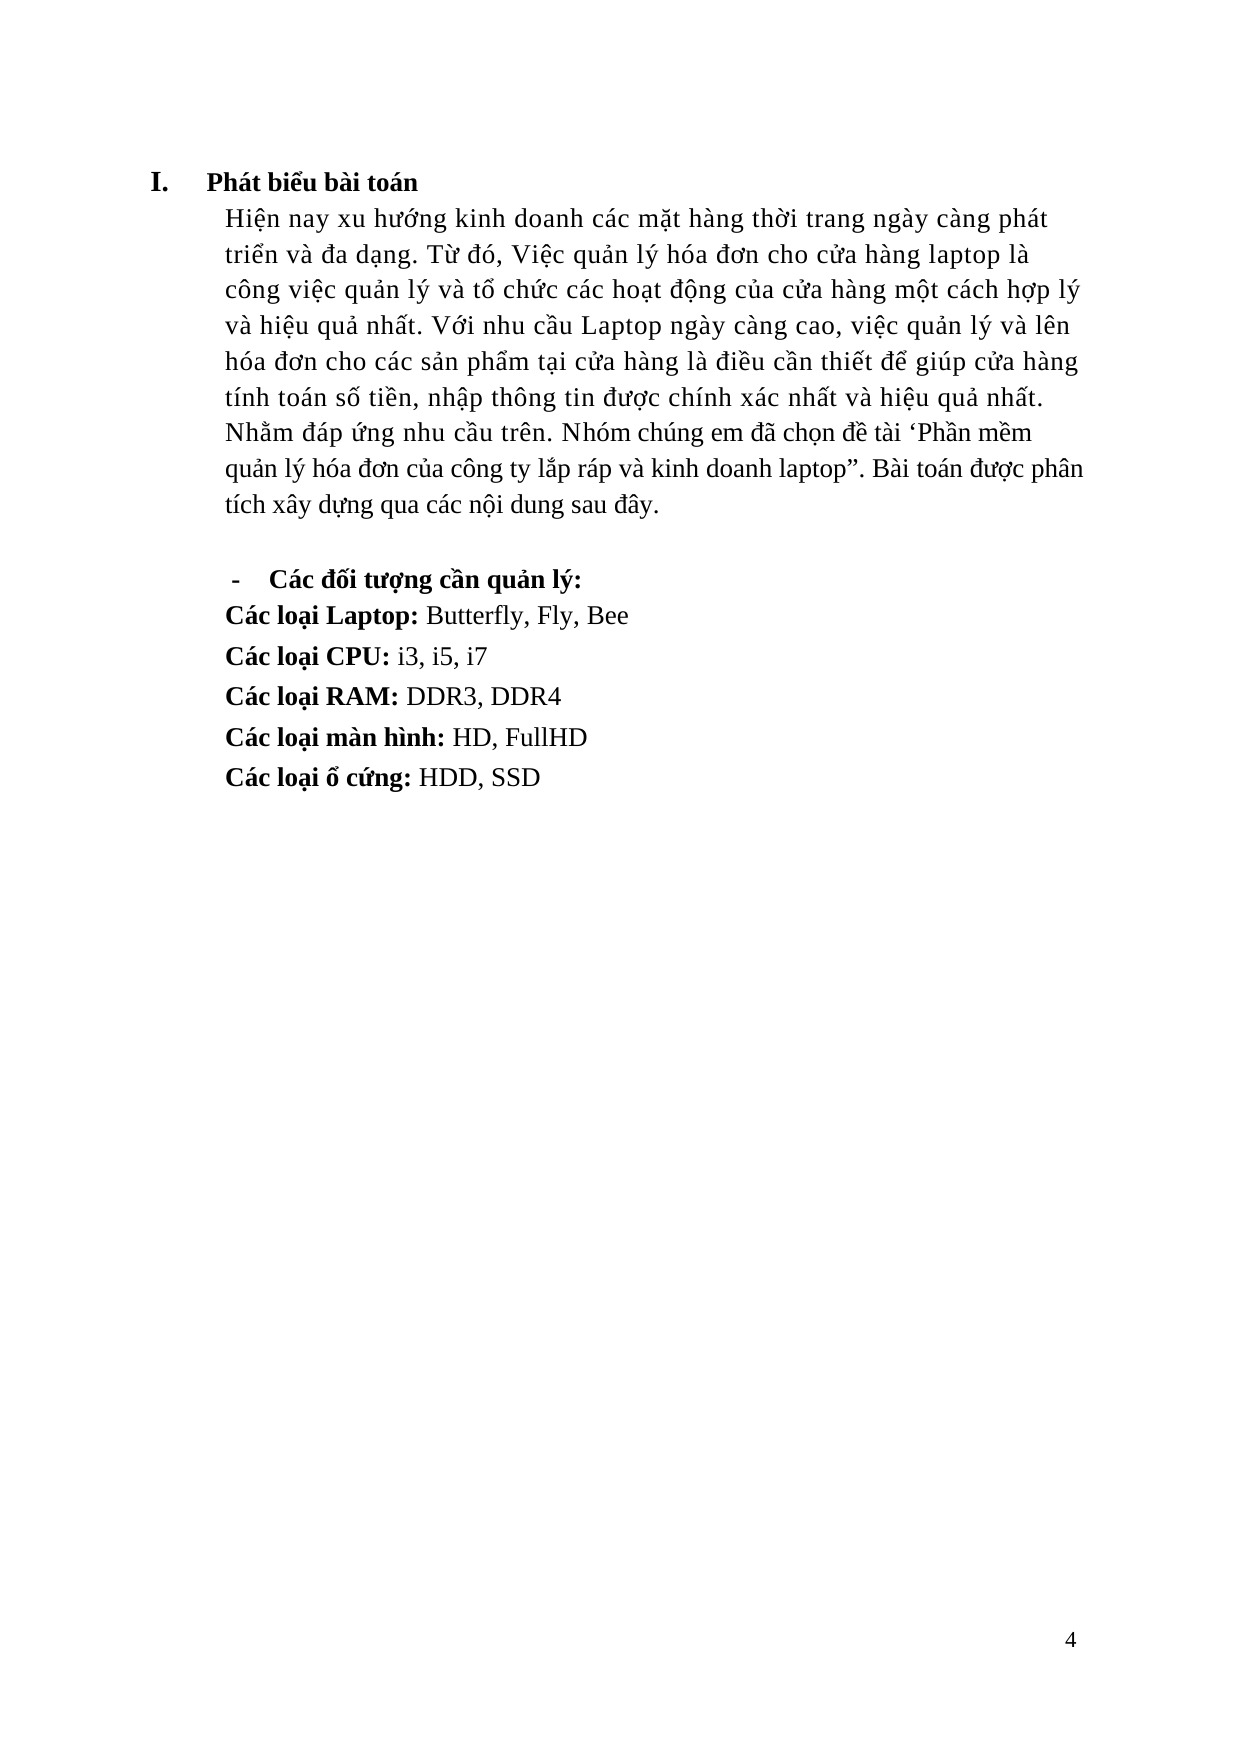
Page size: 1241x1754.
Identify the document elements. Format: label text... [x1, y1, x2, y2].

list Các đối tượng cần quản lý: [231, 564, 1132, 595]
text Các loại Laptop: Butterfly, Fly, Bee [225, 599, 1059, 631]
text Các loại RAM: DDR3, DDR4 [225, 680, 1059, 711]
subtitle Phát biểu bài toán [150, 164, 1132, 198]
text Các loại màn hình: HD, FullHD [225, 721, 1059, 752]
text Các loại CPU: i3, i5, i7 [225, 640, 1059, 671]
text Hiện nay xu hướng kinh doanh các mặt hàng thời trang ngày càng phát triển và đa dạng. Từ đó, Việc quản lý hóa đơn cho cửa hàng laptop là công việc quản lý và tổ chức các hoạt động của cửa hàng một cách hợp lý và hiệu quả nhất. Với nhu cầu Laptop ngày càng cao, việc quản lý và lên hóa đơn cho các sản phẩm tại cửa hàng là điều cần thiết để giúp cửa hàng tính toán số tiền, nhập thông tin được chính xác nhất và hiệu quả nhất. Nhằm đáp ứng nhu cầu trên. Nhóm chúng em đã chọn đề tài ‘Phần mềm quản lý hóa đơn của công ty lắp ráp và kinh doanh laptop”. Bài toán được phân tích xây dựng qua các nội dung sau đây. [225, 202, 1089, 519]
text Các loại ổ cứng: HDD, SSD [225, 761, 1059, 792]
